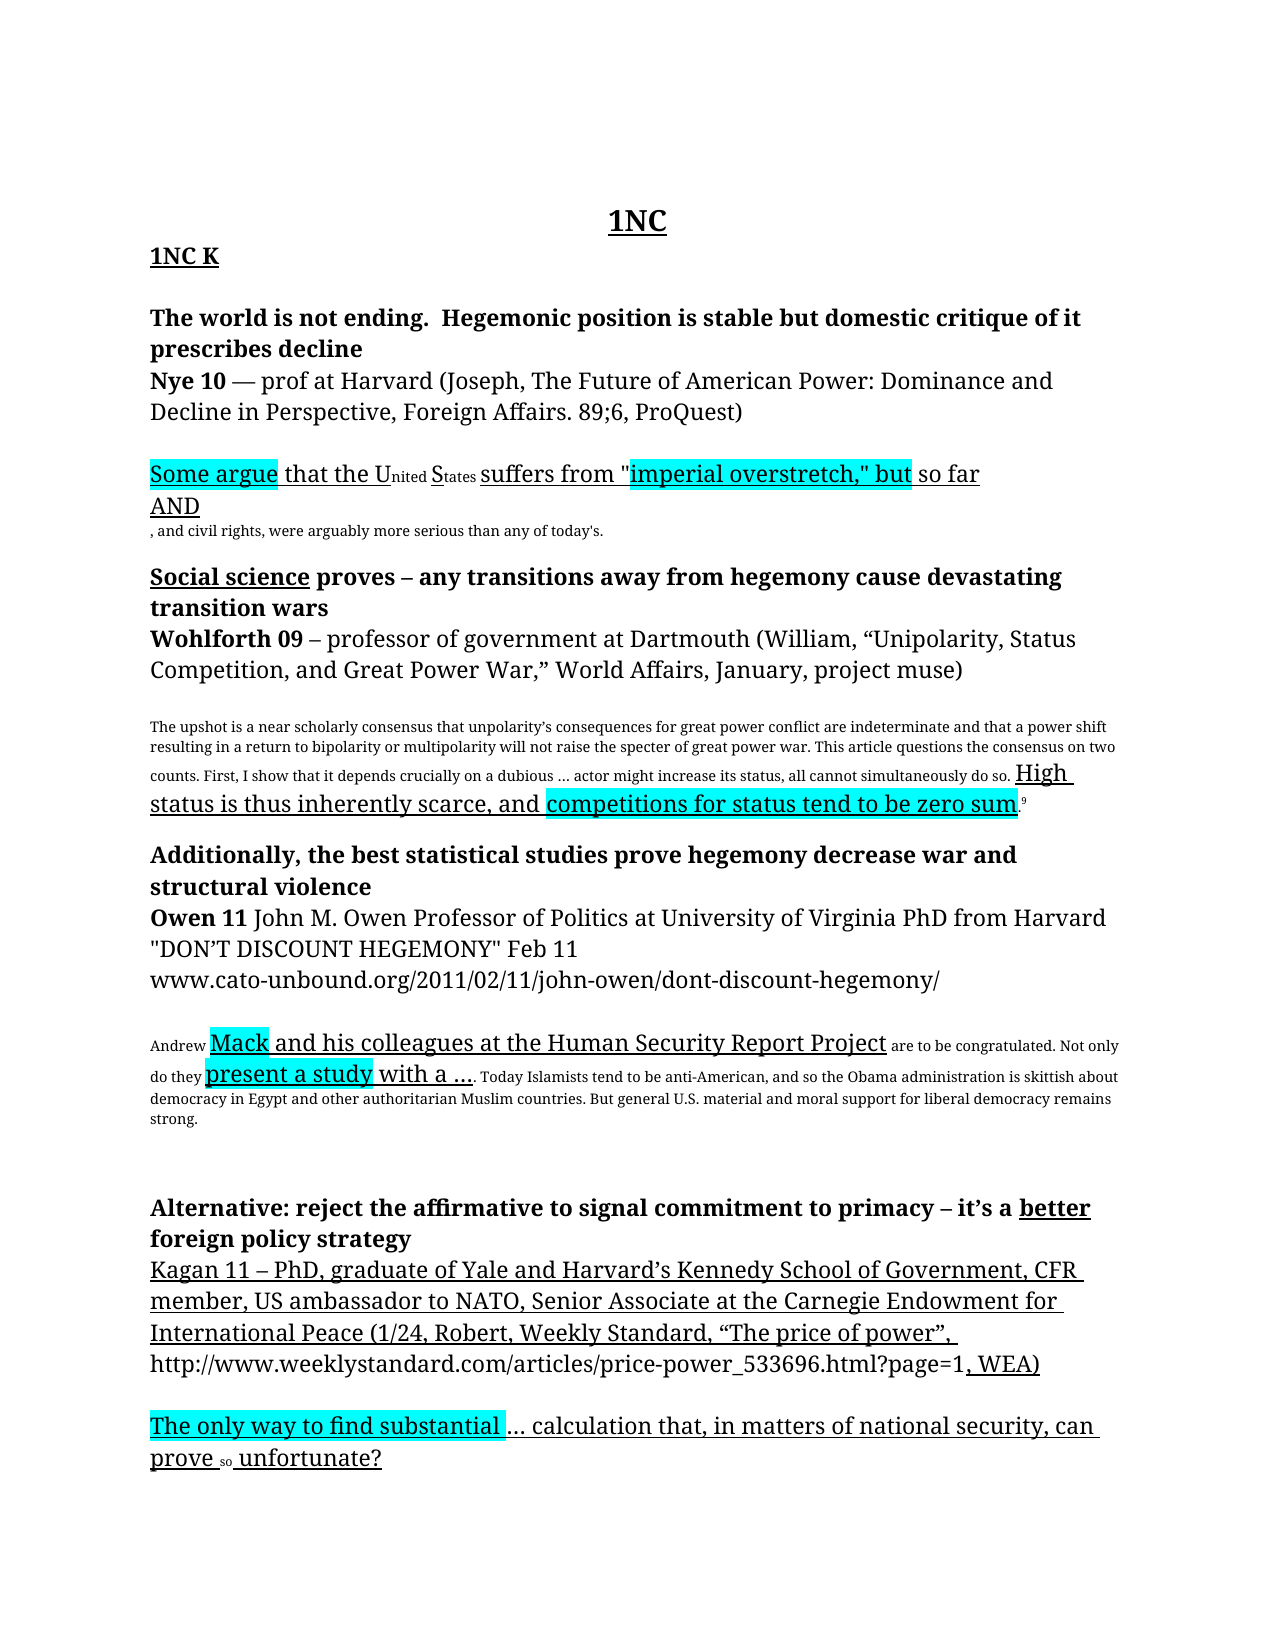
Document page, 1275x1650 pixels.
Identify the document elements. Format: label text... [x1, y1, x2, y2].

text , and civil rights, were arguably more serious than any of today's. [150, 521, 1125, 541]
text Social science proves – any transitions away from hegemony cause devastating transition wars [150, 561, 1125, 623]
subtitle 1nc [150, 200, 1125, 240]
text 1NC K [150, 240, 1125, 271]
text The world is not ending. Hegemonic position is stable but domestic critique of it prescribes decline [150, 302, 1125, 365]
text The only way to find substantial … calculation that, in matters of national security, can prove so unfortunate? [150, 1410, 1125, 1473]
text Nye 10 — prof at Harvard (Joseph, The Future of American Power: Dominance and Decline in Perspective, Foreign Affairs. 89;6, ProQuest) [150, 365, 1125, 427]
text The upshot is a near scholarly consensus that unpolarity’s consequences for great power conflict are indeterminate and that a power shift resulting in a return to bipolarity or multipolarity will not raise the specter of great power war. This article questions the consensus on two counts. First, I show that it depends crucially on a dubious … actor might increase its status, all cannot simultaneously do so. High status is thus inherently scarce, and competitions for status tend to be zero sum.9 [150, 717, 1125, 819]
text Some argue that the United States suffers from "imperial overstretch," but so far [150, 458, 1125, 490]
text Additionally, the best statistical studies prove hegemony decrease war and structural violence [150, 839, 1125, 902]
text Wohlforth 09 – professor of government at Dartmouth (William, “Unipolarity, Status Competition, and Great Power War,” World Affairs, January, project muse) [150, 623, 1125, 686]
text Kagan 11 – PhD, graduate of Yale and Harvard’s Kennedy School of Government, CFR member, US ambassador to NATO, Senior Associate at the Carnegie Endowment for International Peace (1/24, Robert, Weekly Standard, “The price of power”, http://www.weeklystandard.com/articles/price-power_533696.html?page=1, WEA) [150, 1254, 1125, 1379]
text Owen 11 John M. Owen Professor of Politics at University of Virginia PhD from Harvard "DON’T DISCOUNT HEGEMONY" Feb 11 www.cato-unbound.org/2011/02/11/john-owen/dont-discount-hegemony/ [150, 902, 1125, 995]
text Andrew Mack and his colleagues at the Human Security Report Project are to be congratulated. Not only do they present a study with a …. Today Islamists tend to be anti-American, and so the Obama administration is skittish about democracy in Egypt and other authoritarian Muslim countries. But general U.S. material and moral support for liberal democracy remains strong. [150, 1027, 1125, 1129]
text Alternative: reject the affirmative to signal commitment to primacy – it’s a better foreign policy strategy [150, 1191, 1125, 1254]
text AND [150, 490, 1125, 521]
